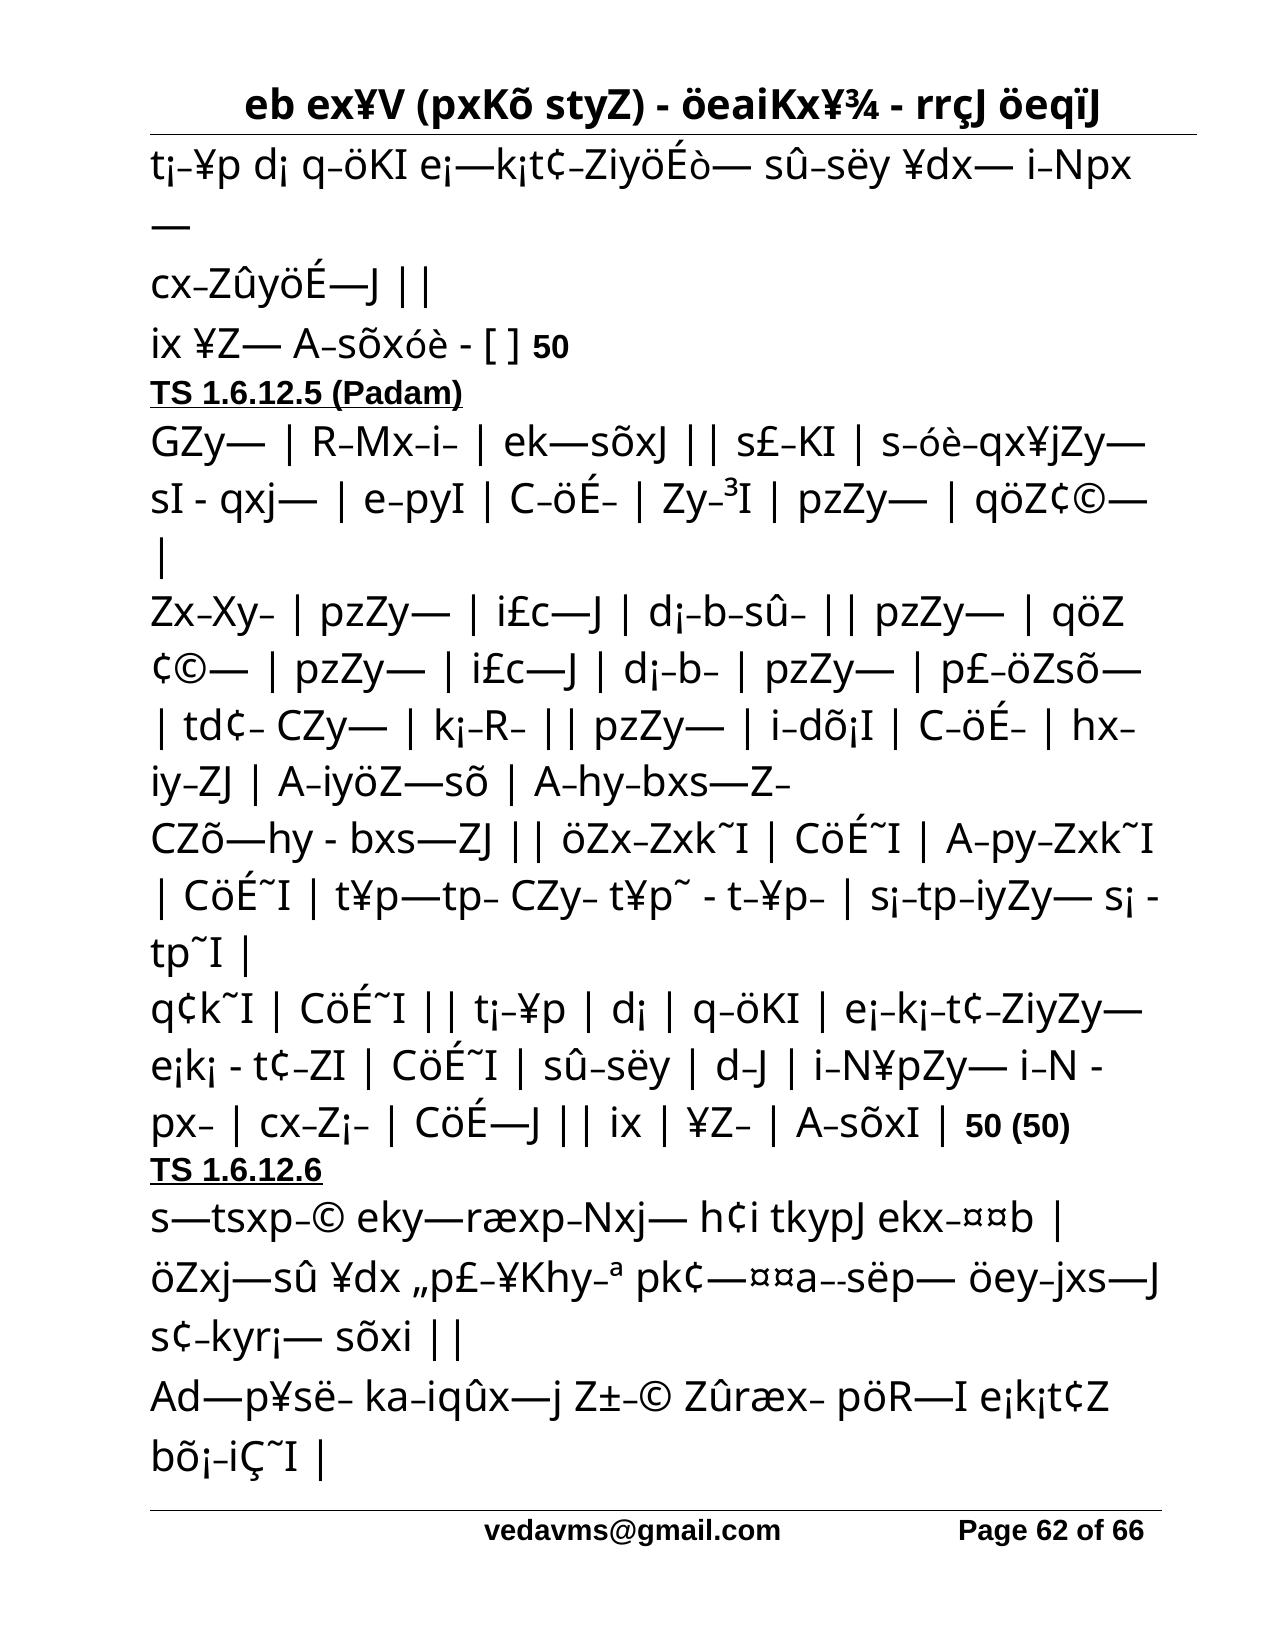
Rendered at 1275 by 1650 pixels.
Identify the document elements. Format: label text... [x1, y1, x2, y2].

text s—tsxp–© eky—ræxp–Nxj— h¢i tkypJ ekx–¤¤b | [150, 1188, 1162, 1245]
text öZxj—sû ¥dx „p£–¥Khy–ª pk¢—¤¤a–-sëp— öey–jxs—J [150, 1248, 1162, 1304]
text TS 1.6.12.5 (Padam) [150, 373, 1219, 412]
text s¢–kyr¡— sõxi || [150, 1307, 1162, 1364]
text bõ¡–iÇ˜I | [150, 1426, 1162, 1483]
text CZõ—hy - bxs—ZJ || öZx–Zxk˜I | CöÉ˜I | A–py–Zxk˜I | CöÉ˜I | t¥p—tp– CZy– t¥p˜ - t–¥p– | s¡–tp–iyZy— s¡ - tp˜I | [150, 809, 1162, 979]
text Zx–Xy– | pzZy— | i£c—J | d¡–b–sû– || pzZy— | qöZ¢©— | pzZy— | i£c—J | d¡–b– | pzZy— | p£–öZsõ— | td¢– CZy— | k¡–R– || pzZy— | i–dõ¡I | C–öÉ– | hx–iy–ZJ | A–iyöZ—sõ | A–hy–bxs—Z– [150, 582, 1162, 809]
text e¡k¡ - t¢–ZI | CöÉ˜I | sû–sëy | d–J | i–N¥pZy— i–N - px– | cx–Z¡– | CöÉ—J || ix | ¥Z– | A–sõxI | 50 (50) [150, 1036, 1162, 1150]
text t¡–¥p d¡ q–öKI e¡—k¡t¢–ZiyöÉò— sû–sëy ¥dx— i–Npx— [150, 135, 1162, 251]
text q¢k˜I | CöÉ˜I || t¡–¥p | d¡ | q–öKI | e¡–k¡–t¢–ZiyZy— [150, 979, 1162, 1036]
text GZy— | R–Mx–i– | ek—sõxJ || s£–KI | s–óè–qx¥jZy— [150, 412, 1162, 468]
text ix ¥Z— A–sõxóè - [ ] 50 [150, 314, 1162, 370]
text Ad—p¥së– ka–iqûx—j Z±–© Zûræx– pöR—I e¡k¡t¢Z [150, 1367, 1162, 1424]
text TS 1.6.12.6 [150, 1150, 1162, 1188]
text cx–ZûyöÉ—J || [150, 254, 1162, 311]
text sI - qxj— | e–pyI | C–öÉ– | Zy–³I | pzZy— | qöZ¢©— | [150, 468, 1162, 582]
